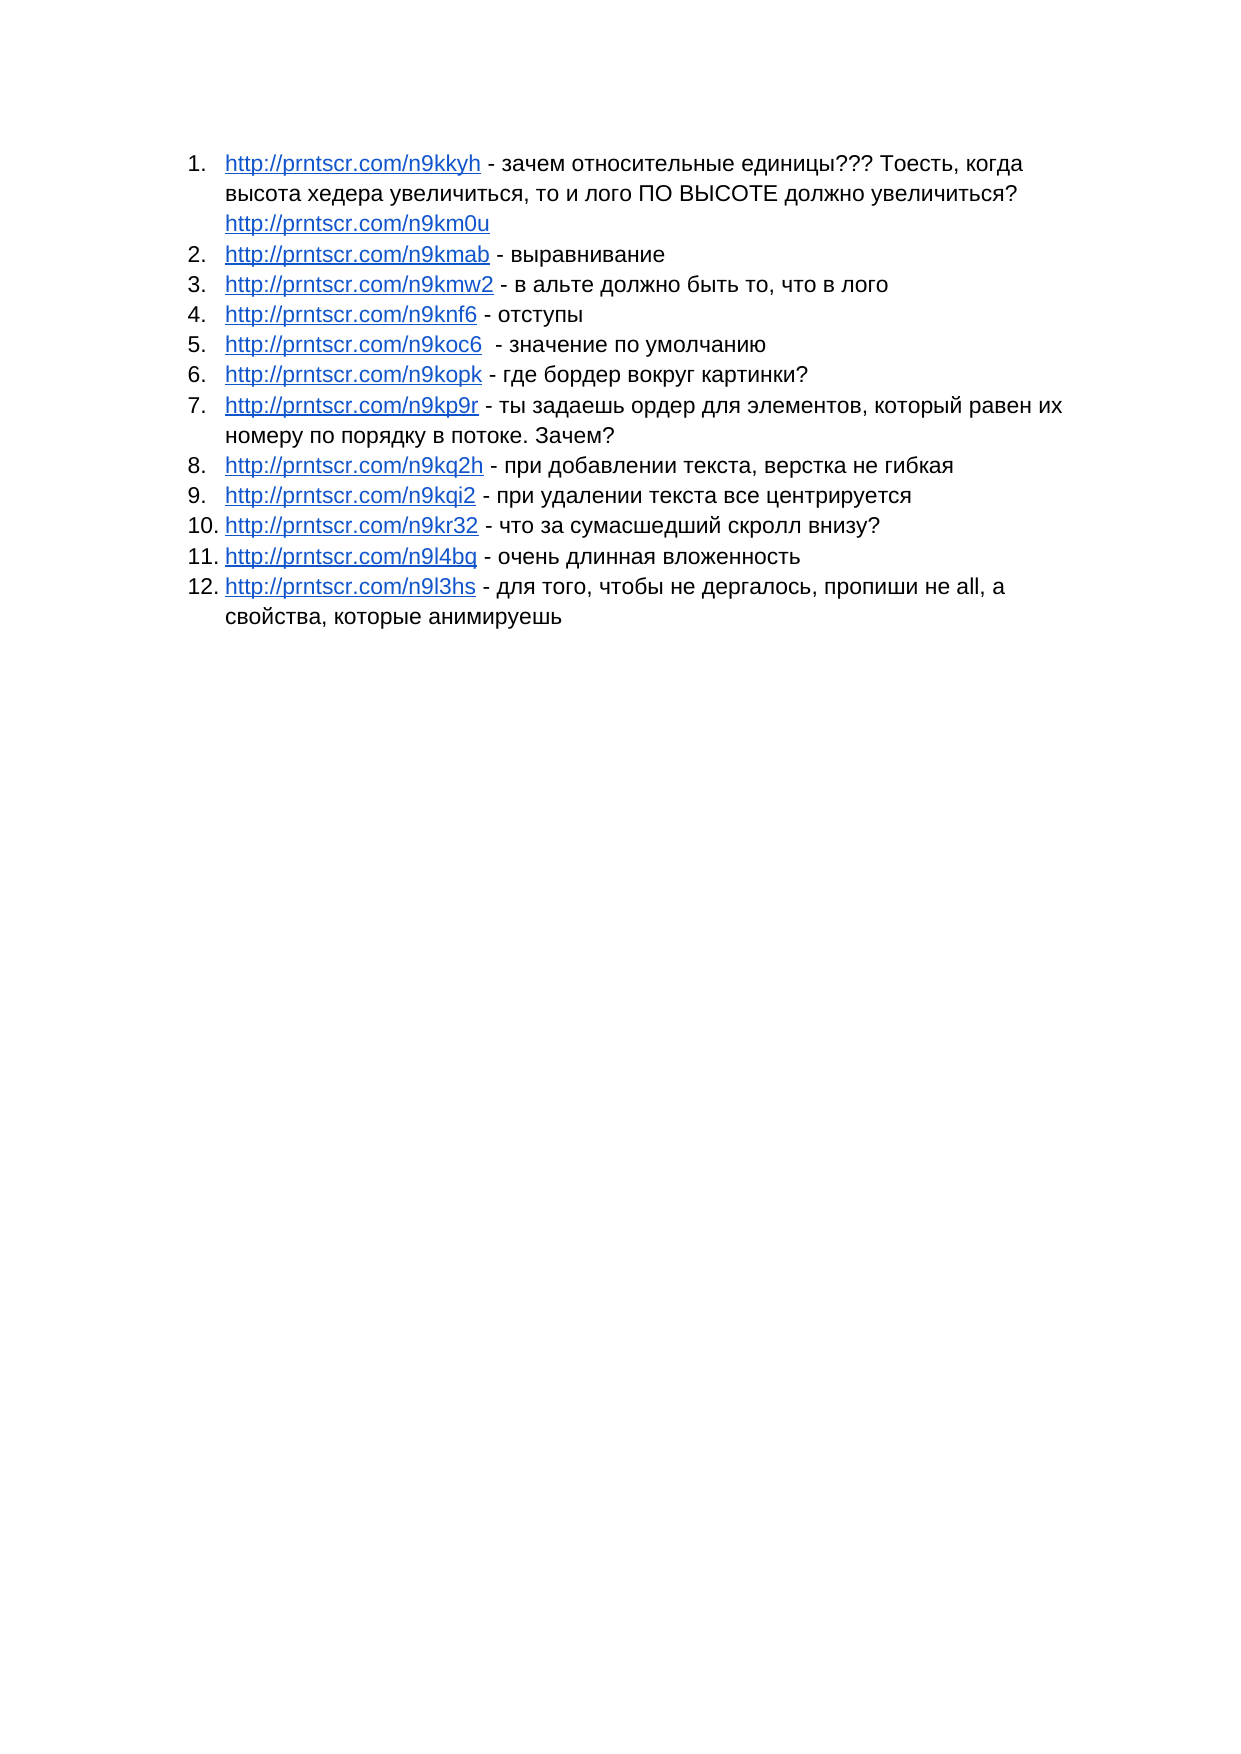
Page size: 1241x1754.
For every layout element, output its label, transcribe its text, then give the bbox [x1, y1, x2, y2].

list http://prntscr.com/n9knf6 - отступы [187, 301, 1090, 327]
list http://prntscr.com/n9kmab - выравнивание [187, 241, 1090, 267]
list http://prntscr.com/n9kr32 - что за сумасшедший скролл внизу? [187, 512, 1090, 539]
list http://prntscr.com/n9kp9r - ты задаешь ордер для элементов, который равен их номеру по порядку в потоке. Зачем? [187, 392, 1090, 448]
list http://prntscr.com/n9kmw2 - в альте должно быть то, что в лого [187, 271, 1090, 297]
list http://prntscr.com/n9l4bq - очень длинная вложенность [187, 543, 1090, 569]
list http://prntscr.com/n9kqi2 - при удалении текста все центрируется [187, 482, 1090, 509]
list http://prntscr.com/n9kopk - где бордер вокруг картинки? [187, 361, 1090, 388]
list http://prntscr.com/n9kq2h - при добавлении текста, верстка не гибкая [187, 452, 1090, 478]
list http://prntscr.com/n9kkyh - зачем относительные единицы??? Тоесть, когда высота хедера увеличиться, то и лого ПО ВЫСОТЕ должно увеличиться? http://prntscr.com/n9km0u [187, 150, 1090, 237]
list http://prntscr.com/n9l3hs - для того, чтобы не дергалось, пропиши не all, а свойства, которые анимируешь [187, 573, 1090, 629]
list http://prntscr.com/n9koc6 - значение по умолчанию [187, 331, 1090, 358]
